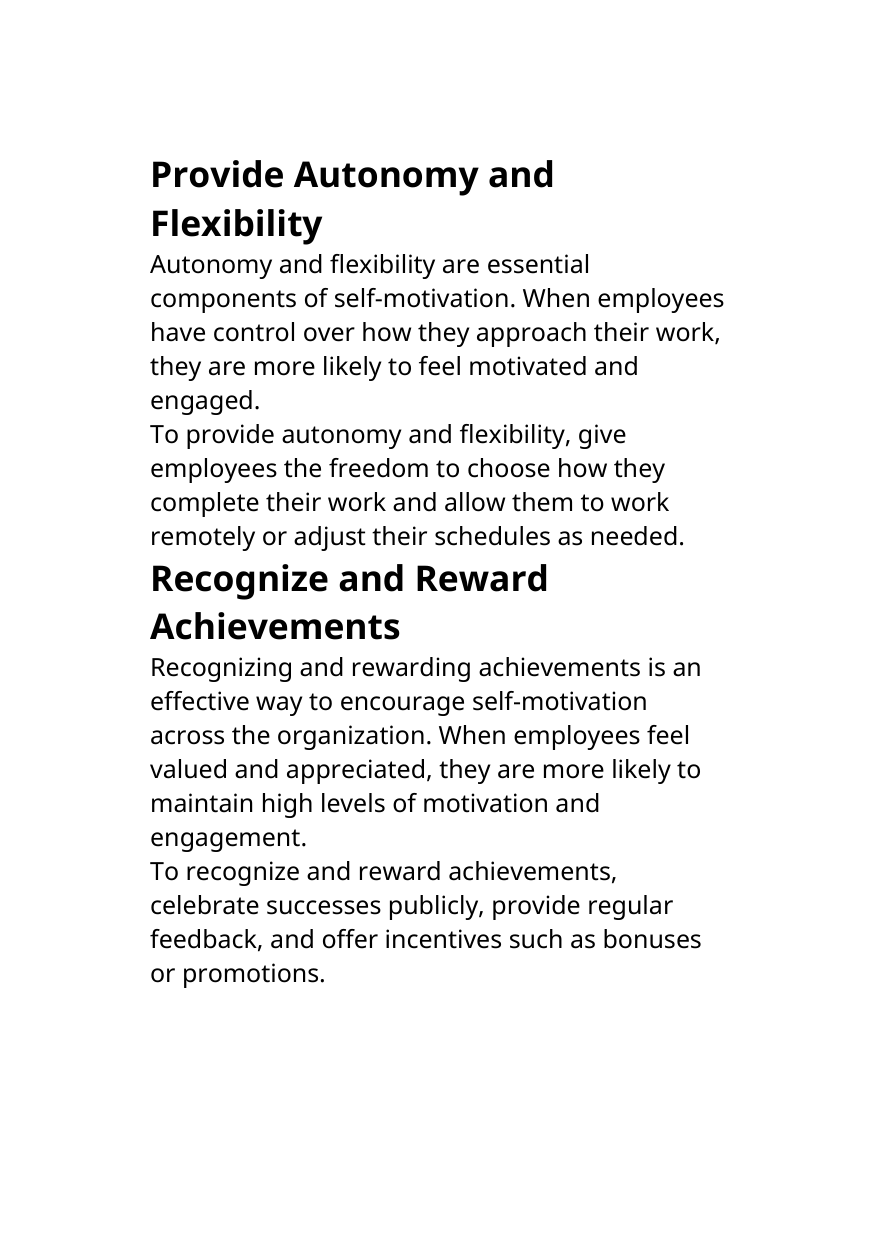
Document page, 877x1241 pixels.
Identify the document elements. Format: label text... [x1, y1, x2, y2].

text Autonomy and flexibility are essential components of self-motivation. When employees have control over how they approach their work, they are more likely to feel motivated and engaged. [150, 246, 727, 417]
text Recognizing and rewarding achievements is an effective way to encourage self-motivation across the organization. When employees feel valued and appreciated, they are more likely to maintain high levels of motivation and engagement. [150, 649, 727, 854]
subtitle Recognize and Reward Achievements [150, 553, 727, 649]
subtitle Provide Autonomy and Flexibility [150, 150, 727, 246]
text To recognize and reward achievements, celebrate successes publicly, provide regular feedback, and offer incentives such as bonuses or promotions. [150, 854, 727, 990]
text To provide autonomy and flexibility, give employees the freedom to choose how they complete their work and allow them to work remotely or adjust their schedules as needed. [150, 417, 727, 553]
